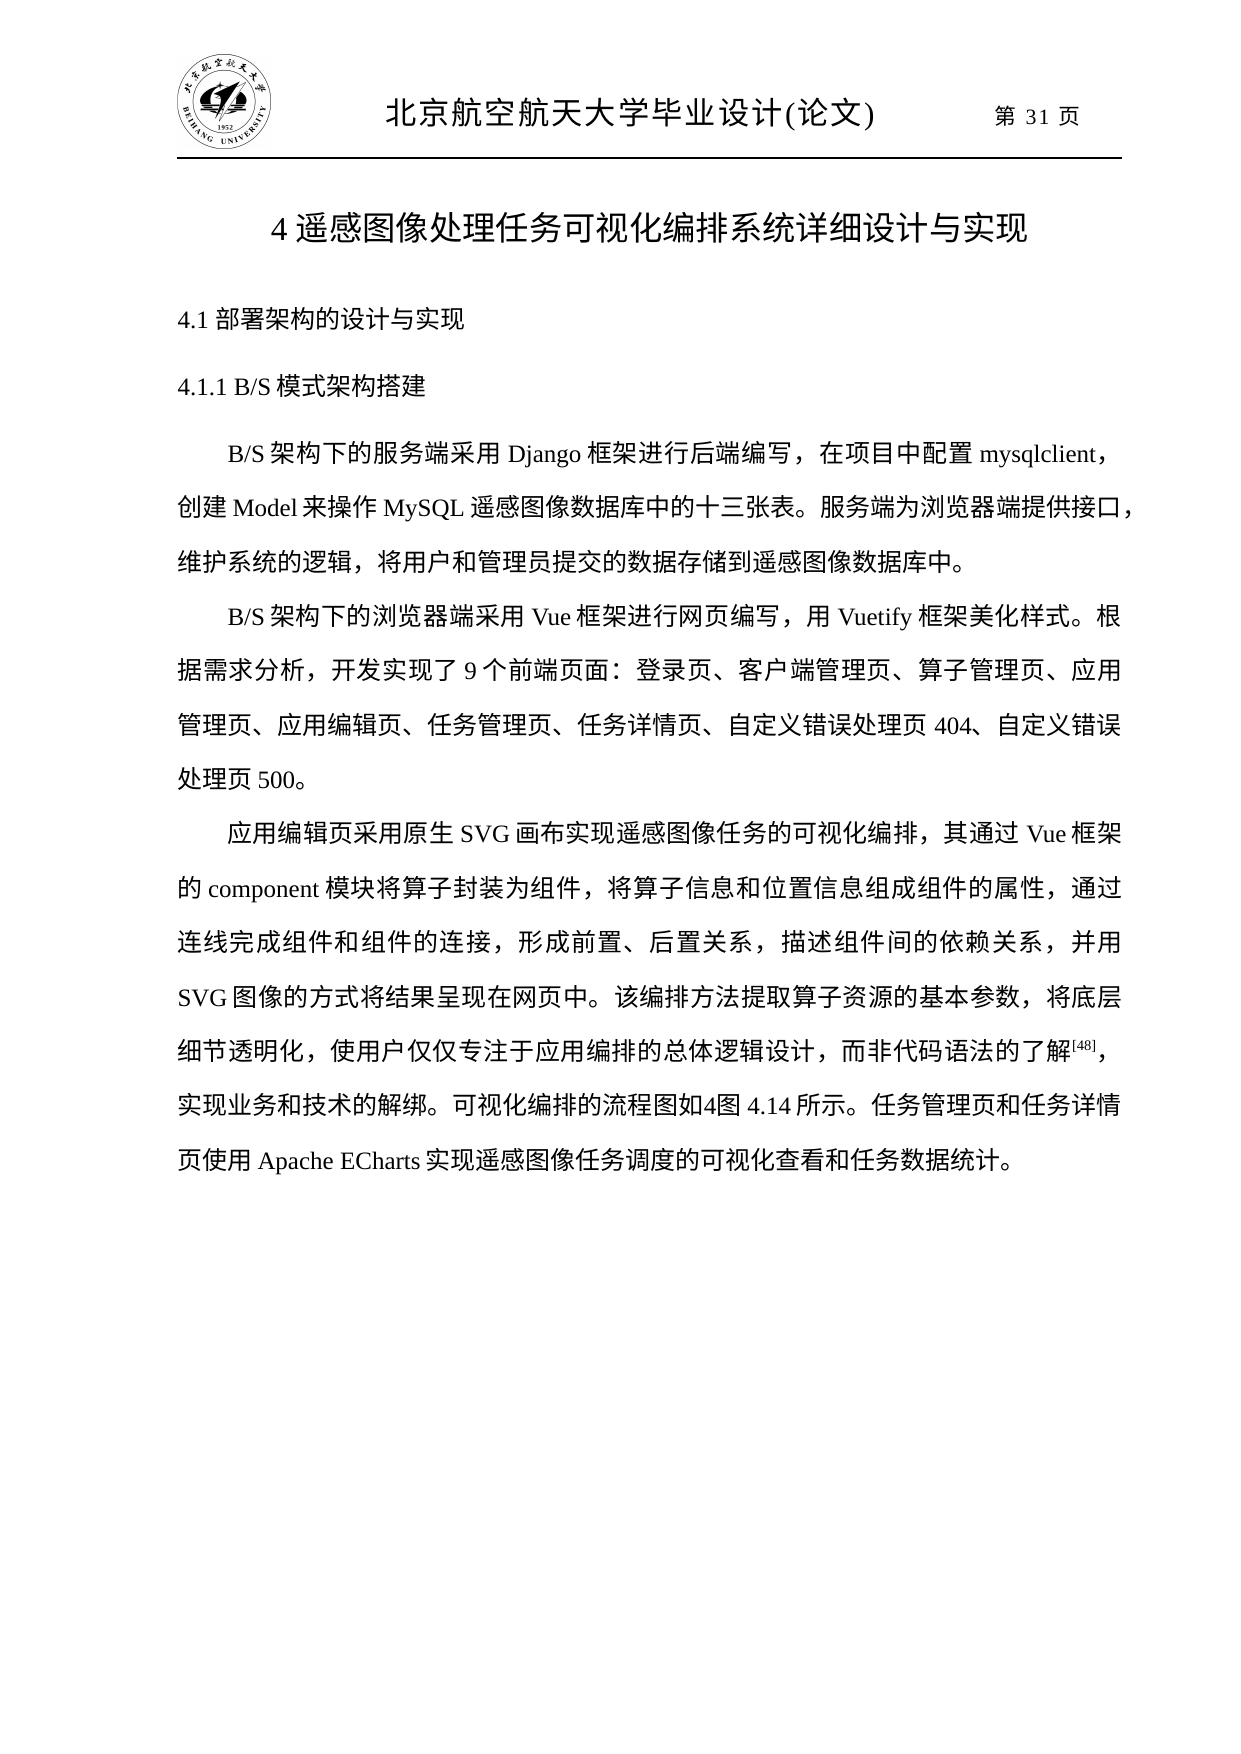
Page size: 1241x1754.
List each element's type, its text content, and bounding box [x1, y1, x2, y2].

subtitle 遥感图像处理任务可视化编排系统详细设计与实现 [177, 202, 1122, 250]
text B/S架构下的浏览器端采用Vue框架进行网页编写，用Vuetify框架美化样式。根据需求分析，开发实现了9个前端页面：登录页、客户端管理页、算子管理页、应用管理页、应用编辑页、任务管理页、任务详情页、自定义错误处理页404、自定义错误处理页500。 [177, 596, 1122, 796]
subtitle B/S模式架构搭建 [177, 366, 1122, 403]
subtitle 部署架构的设计与实现 [177, 299, 1122, 336]
picture [177, 54, 271, 149]
text B/S架构下的服务端采用Django框架进行后端编写，在项目中配置mysqlclient，创建Model来操作MySQL遥感图像数据库中的十三张表。服务端为浏览器端提供接口，维护系统的逻辑，将用户和管理员提交的数据存储到遥感图像数据库中。 [177, 433, 1122, 578]
